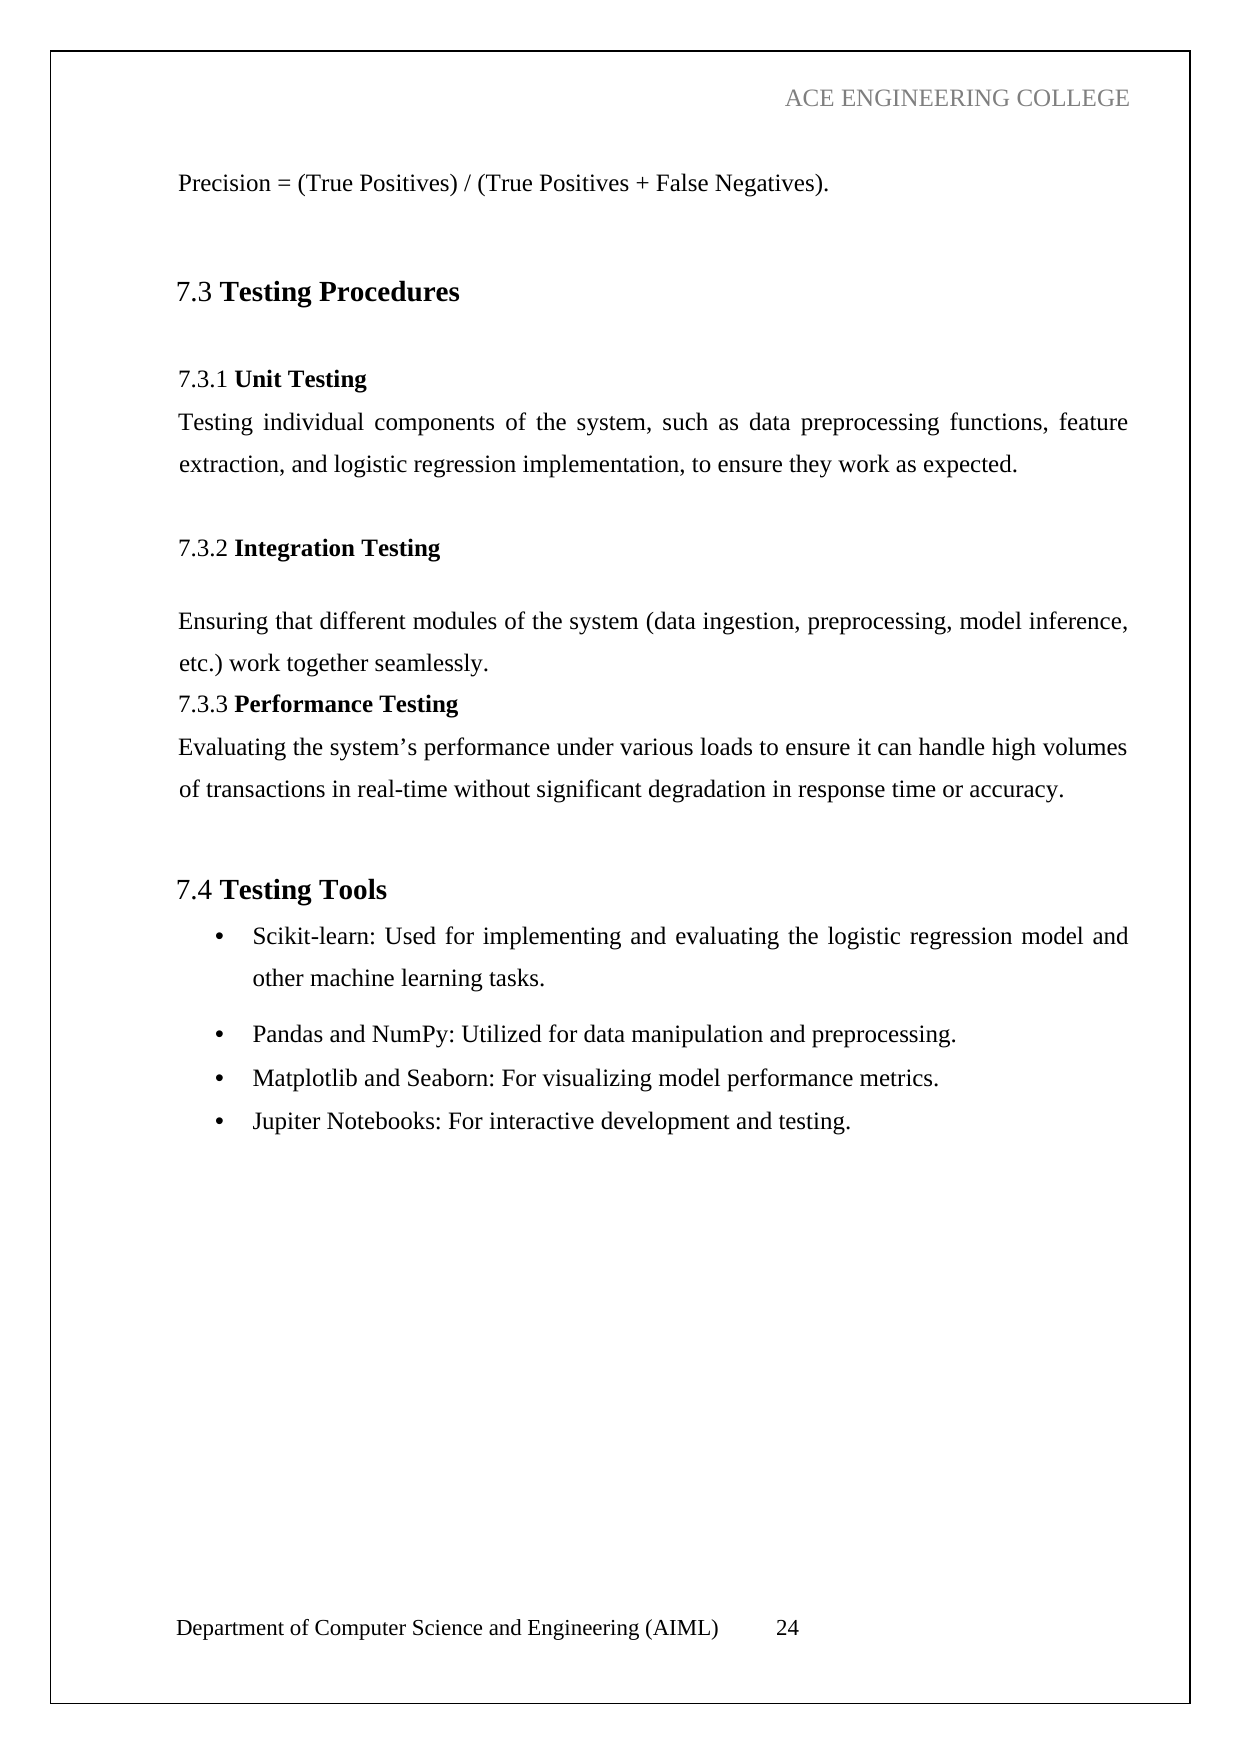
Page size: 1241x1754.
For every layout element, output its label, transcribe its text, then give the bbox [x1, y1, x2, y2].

subtitle 7.3 Testing Procedures [176, 274, 1132, 308]
list Pandas and NumPy: Utilized for data manipulation and preprocessing. [215, 1019, 1129, 1048]
text Testing individual components of the system, such as data preprocessing functions, feature extraction, and logistic regression implementation, to ensure they work as expected. [178, 407, 1129, 477]
text 7.3.3 Performance Testing [178, 689, 1132, 718]
list Matplotlib and Seaborn: For visualizing model performance metrics. [215, 1062, 1129, 1091]
list Jupiter Notebooks: For interactive development and testing. [215, 1106, 1129, 1135]
text 7.3.2 Integration Testing [178, 533, 1132, 561]
text Precision = (True Positives) / (True Positives + False Negatives). [178, 168, 1129, 197]
text 7.3.1 Unit Testing [178, 364, 1132, 393]
list Scikit-learn: Used for implementing and evaluating the logistic regression model and other machine learning tasks. [215, 921, 1129, 992]
text Ensuring that different modules of the system (data ingestion, preprocessing, model inference, etc.) work together seamlessly. [178, 606, 1129, 676]
text Evaluating the system’s performance under various loads to ensure it can handle high volumes of transactions in real-time without significant degradation in response time or accuracy. [178, 732, 1129, 803]
subtitle 7.4 Testing Tools [176, 872, 1132, 906]
